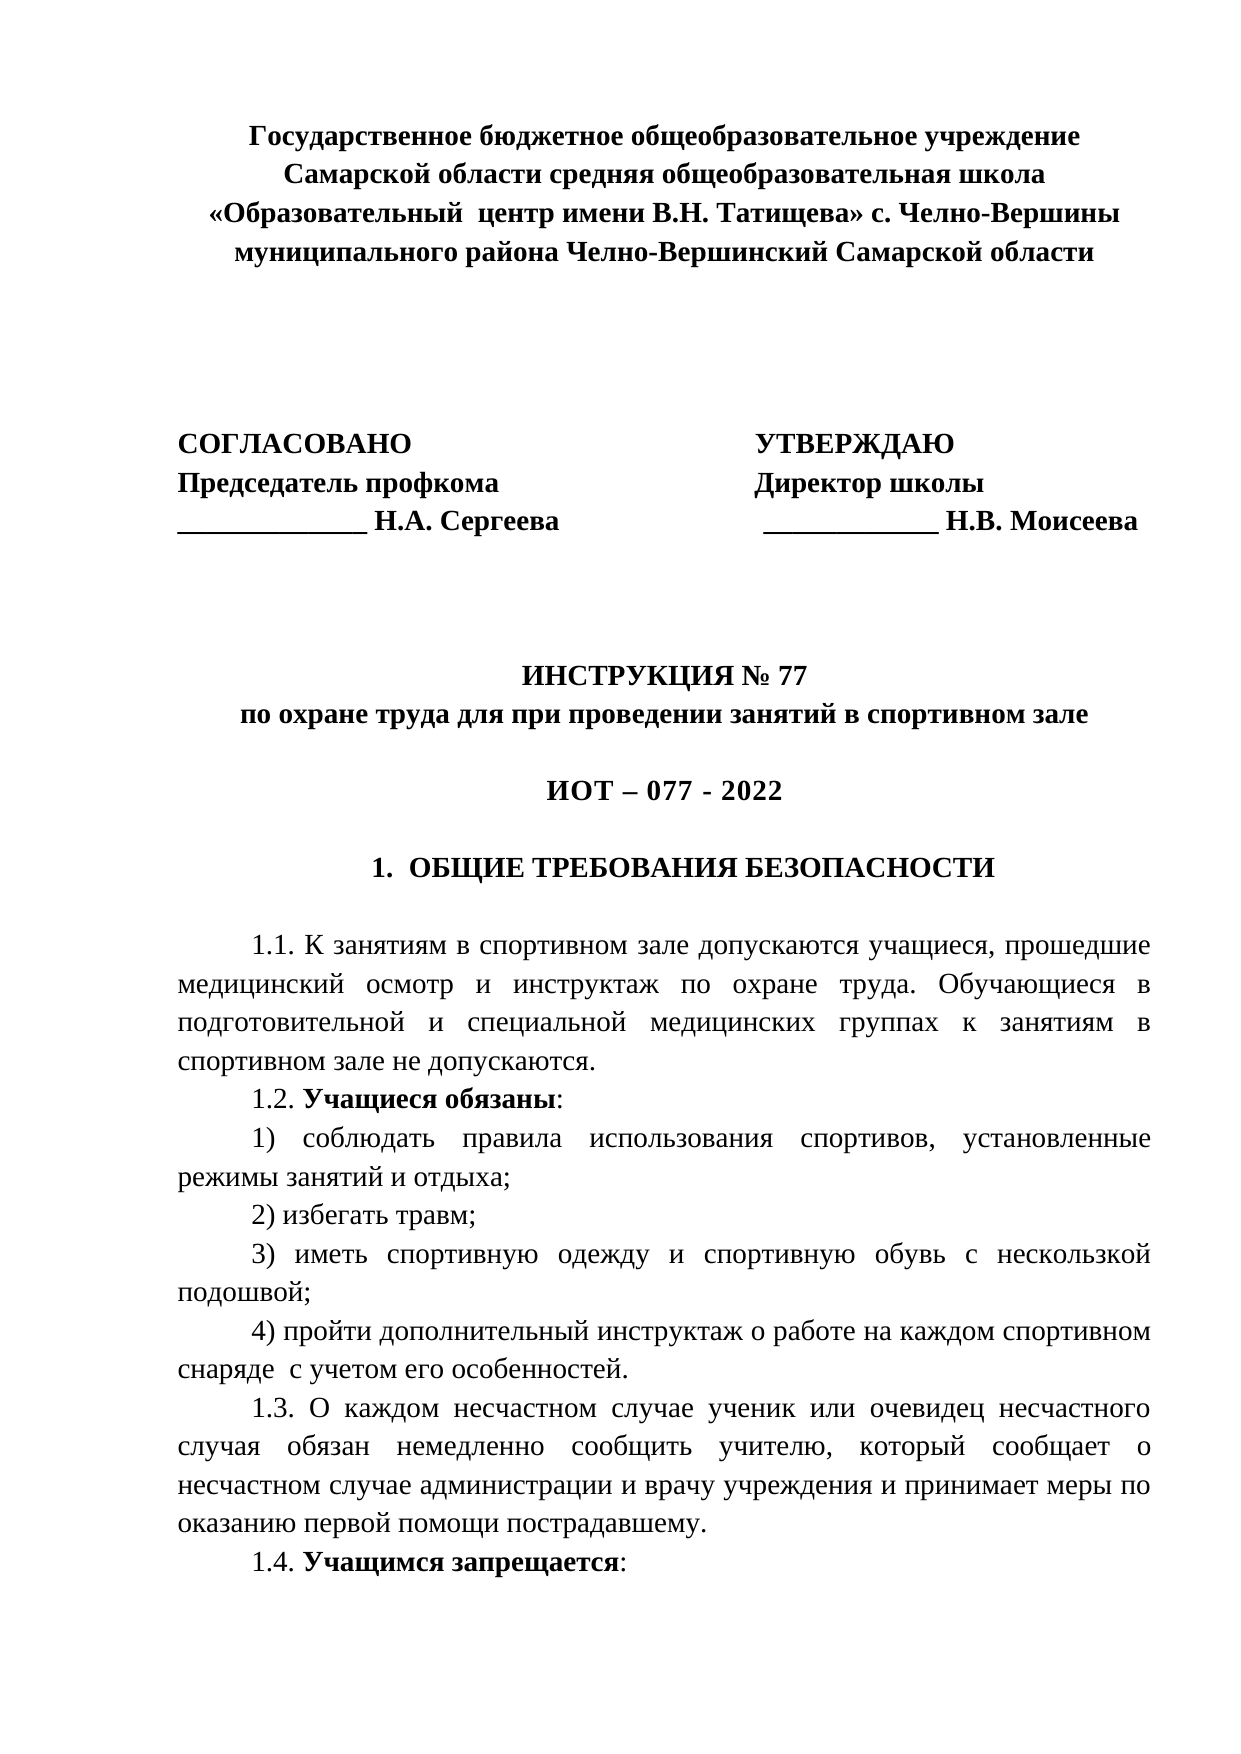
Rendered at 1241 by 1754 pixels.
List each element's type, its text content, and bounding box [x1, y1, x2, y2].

text Самарской области средняя общеобразовательная школа [177, 157, 1152, 190]
text 1.1. К занятиям в спортивном зале допускаются учащиеся, прошедшие медицинский осмотр и инструктаж по охране труда. Обучающиеся в подготовительной и специальной медицинских группах к занятиям в спортивном зале не допускаются. [177, 927, 1152, 1077]
text муниципального района Челно-Вершинский Самарской области [177, 234, 1152, 267]
text ИНСТРУКЦИЯ № 77 [177, 658, 1152, 691]
list ОБЩИЕ ТРЕБОВАНИЯ БЕЗОПАСНОСТИ [215, 850, 1152, 884]
text 3) иметь спортивную одежду и спортивную обувь с нескользкой подошвой; [177, 1236, 1152, 1308]
text _____________ Н.А. Сергеева ____________ Н.В. Моисеева [177, 503, 1152, 537]
text 4) пройти дополнительный инструктаж о работе на каждом спортивном снаряде с учетом его особенностей. [177, 1313, 1152, 1385]
text 1.4. Учащимся запрещается: [177, 1544, 1152, 1578]
text 1.3. О каждом несчастном случае ученик или очевидец несчастного случая обязан немедленно сообщить учителю, который сообщает о несчастном случае администрации и врачу учреждения и принимает меры по оказанию первой помощи пострадавшему. [177, 1390, 1152, 1539]
text Государственное бюджетное общеобразовательное учреждение [177, 118, 1152, 152]
text СОГЛАСОВАНО УТВЕРЖДАЮ [177, 426, 1152, 460]
text 1.2. Учащиеся обязаны: [177, 1082, 1152, 1115]
text Председатель профкома Директор школы [177, 465, 1152, 498]
text 2) избегать травм; [177, 1197, 1152, 1231]
text ИОТ – 077 - 2022 [177, 773, 1152, 807]
text по охране труда для при проведении занятий в спортивном зале [177, 696, 1152, 730]
text 1) соблюдать правила использования спортивов, установленные режимы занятий и отдыха; [177, 1120, 1152, 1192]
text «Образовательный центр имени В.Н. Татищева» с. Челно-Вершины [177, 195, 1152, 229]
